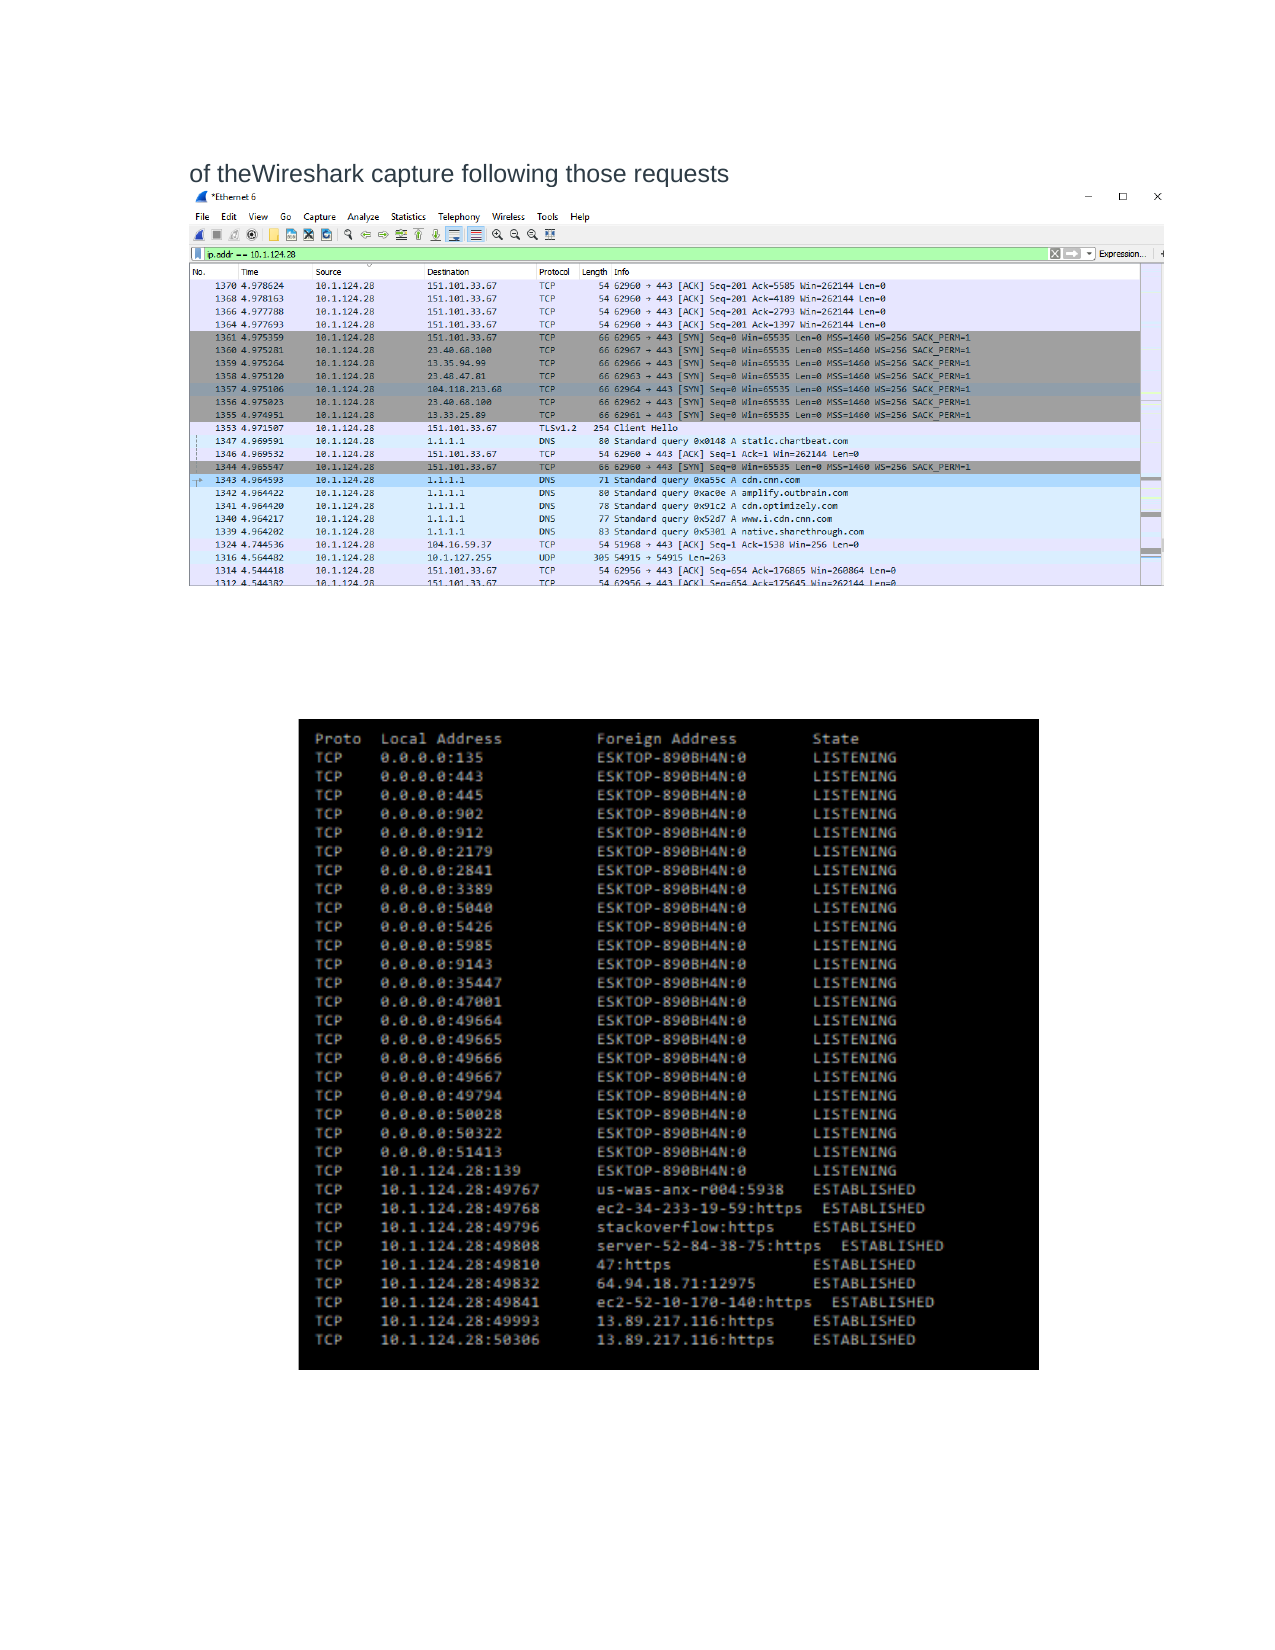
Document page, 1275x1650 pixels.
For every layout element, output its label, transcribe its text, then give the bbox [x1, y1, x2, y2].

picture [298, 719, 1039, 1370]
picture [189, 187, 1164, 586]
